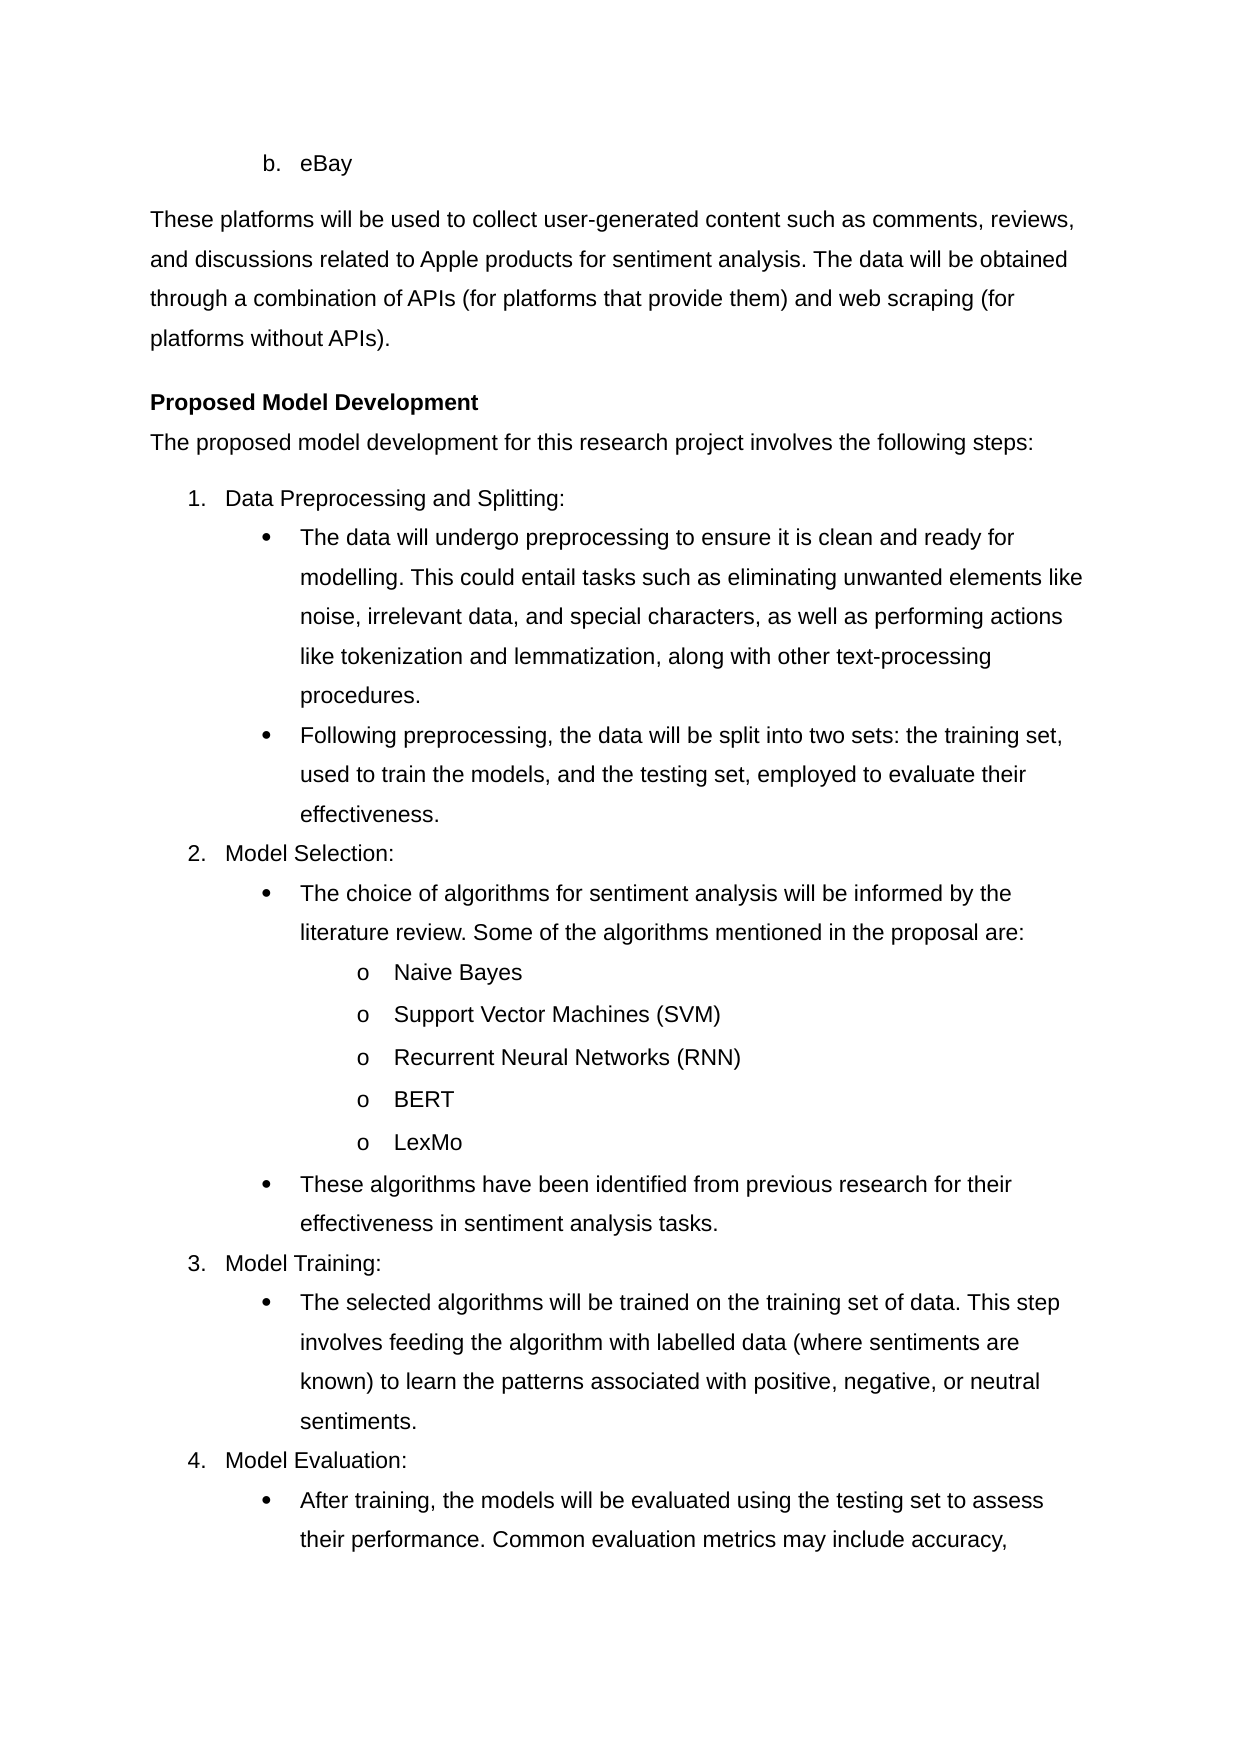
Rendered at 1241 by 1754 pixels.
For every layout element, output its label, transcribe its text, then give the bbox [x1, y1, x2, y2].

subtitle Proposed Model Development [150, 389, 1090, 415]
list The selected algorithms will be trained on the training set of data. This step involves feeding the algorithm with labelled data (where sentiments are known) to learn the patterns associated with positive, negative, or neutral sentiments. [262, 1289, 1090, 1434]
list eBay [262, 150, 1090, 176]
list These algorithms have been identified from previous research for their effectiveness in sentiment analysis tasks. [262, 1171, 1090, 1237]
list Naive Bayes [356, 958, 1090, 987]
list Recurrent Neural Networks (RNN) [356, 1043, 1090, 1072]
list The choice of algorithms for sentiment analysis will be informed by the literature review. Some of the algorithms mentioned in the proposal are: [262, 879, 1090, 945]
list Model Selection: [187, 840, 1090, 866]
list Following preprocessing, the data will be split into two sets: the training set, used to train the models, and the testing set, employed to evaluate their effectiveness. [262, 722, 1090, 827]
text The proposed model development for this research project involves the following steps: [150, 428, 1090, 455]
list LexMo [356, 1128, 1090, 1157]
list Data Preprocessing and Splitting: [187, 485, 1090, 511]
text These platforms will be used to collect user-generated content such as comments, reviews, and discussions related to Apple products for sentiment analysis. The data will be obtained through a combination of APIs (for platforms that provide them) and web scraping (for platforms without APIs). [150, 206, 1090, 351]
list Model Evaluation: [187, 1447, 1090, 1474]
list Support Vector Machines (SVM) [356, 1001, 1090, 1029]
list The data will undergo preprocessing to ensure it is clean and ready for modelling. This could entail tasks such as eliminating unwanted elements like noise, irrelevant data, and special characters, as well as performing actions like tokenization and lemmatization, along with other text-processing procedures. [262, 524, 1090, 708]
list Model Training: [187, 1250, 1090, 1276]
list BERT [356, 1086, 1090, 1114]
